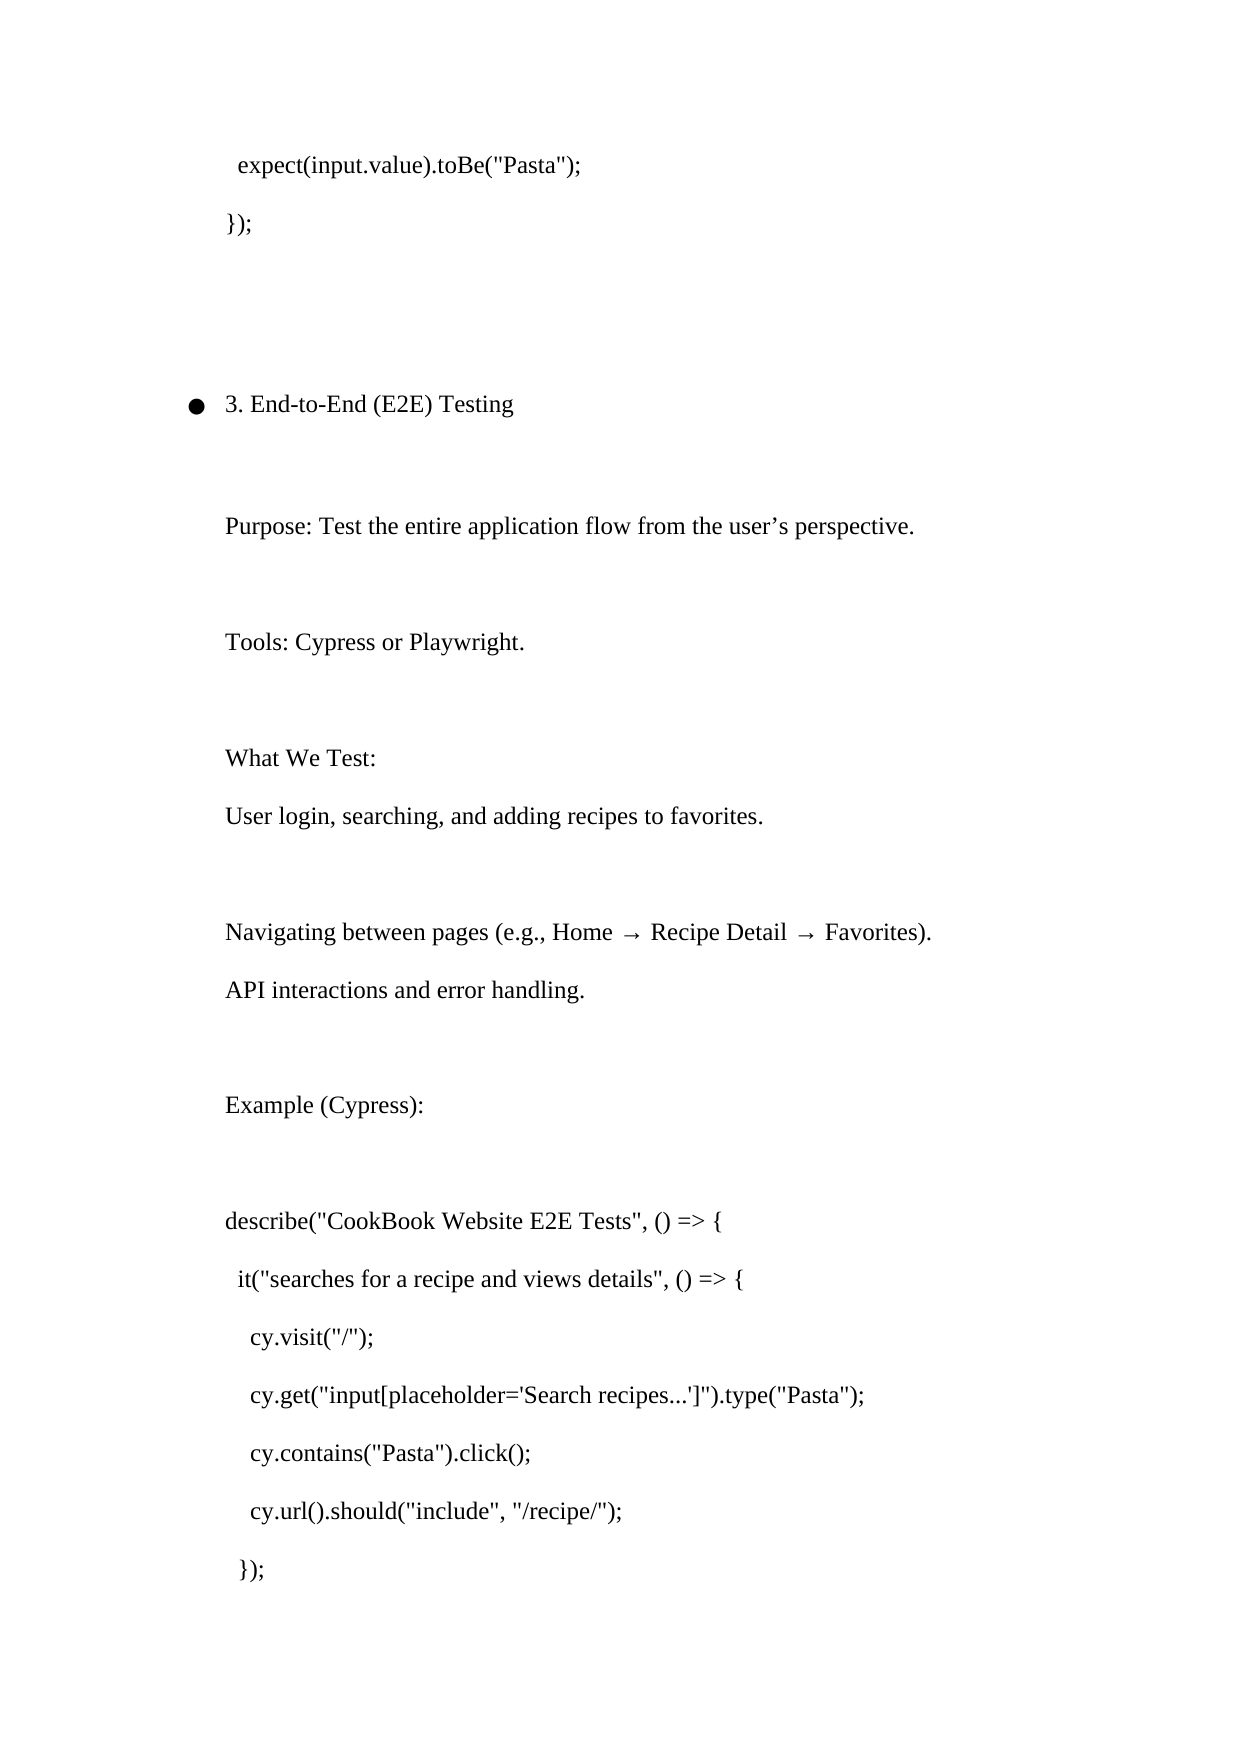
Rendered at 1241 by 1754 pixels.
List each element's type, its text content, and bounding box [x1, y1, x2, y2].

text expect(input.value).toBe("Pasta"); [225, 150, 1090, 179]
text Navigating between pages (e.g., Home → Recipe Detail → Favorites). [225, 917, 1090, 946]
text }); [225, 208, 1090, 237]
text cy.contains("Pasta").click(); [225, 1438, 1090, 1467]
text Purpose: Test the entire application flow from the user’s perspective. [225, 511, 1090, 540]
text cy.url().should("include", "/recipe/"); [225, 1496, 1090, 1525]
text Example (Cypress): [225, 1091, 1090, 1119]
text describe("CookBook Website E2E Tests", () => { [225, 1206, 1090, 1235]
text }); [225, 1554, 1090, 1583]
text API interactions and error handling. [225, 975, 1090, 1003]
text User login, searching, and adding recipes to favorites. [225, 801, 1090, 830]
text cy.visit("/"); [225, 1322, 1090, 1351]
text Tools: Cypress or Playwright. [225, 627, 1090, 656]
list 3. End-to-End (E2E) Testing [187, 382, 1090, 424]
text cy.get("input[placeholder='Search recipes...']").type("Pasta"); [225, 1380, 1090, 1409]
text it("searches for a recipe and views details", () => { [225, 1264, 1090, 1293]
text What We Test: [225, 743, 1090, 772]
